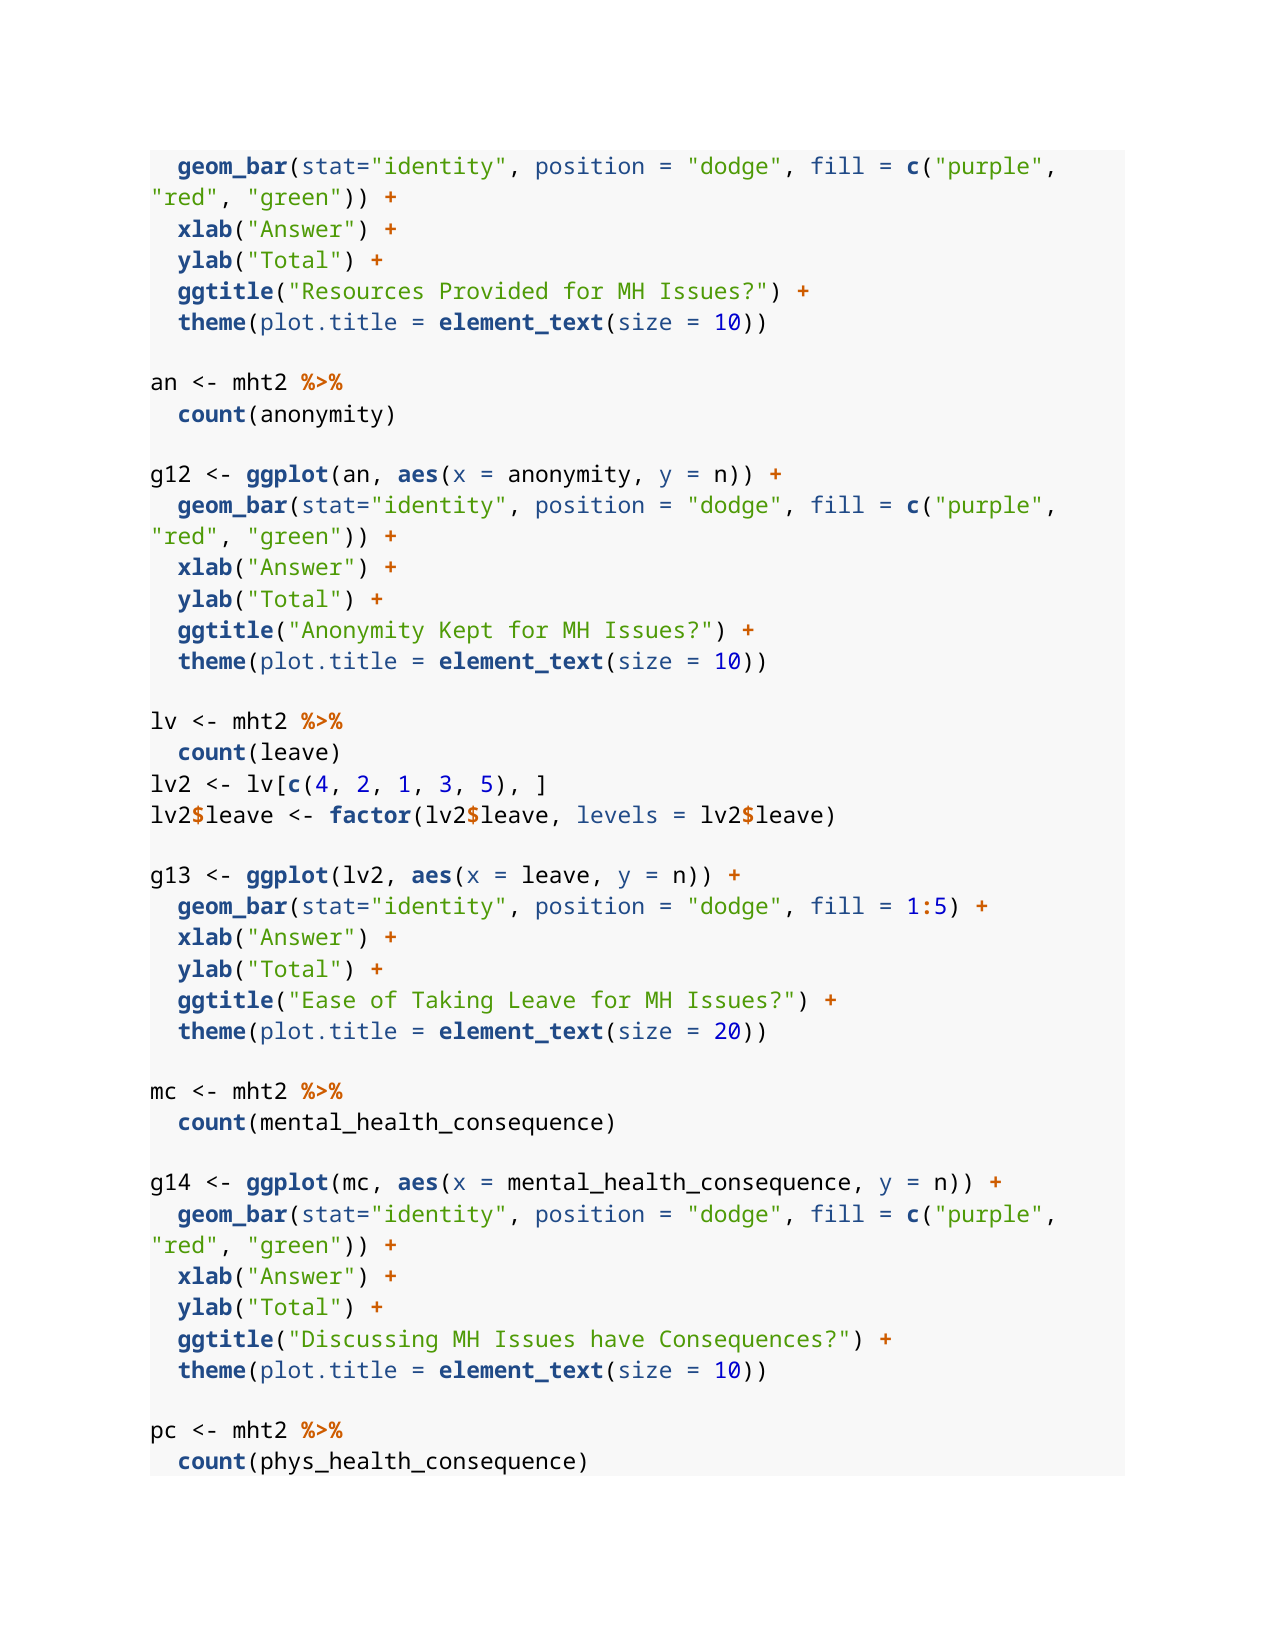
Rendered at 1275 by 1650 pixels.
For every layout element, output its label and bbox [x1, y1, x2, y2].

text [150, 150, 1125, 1476]
